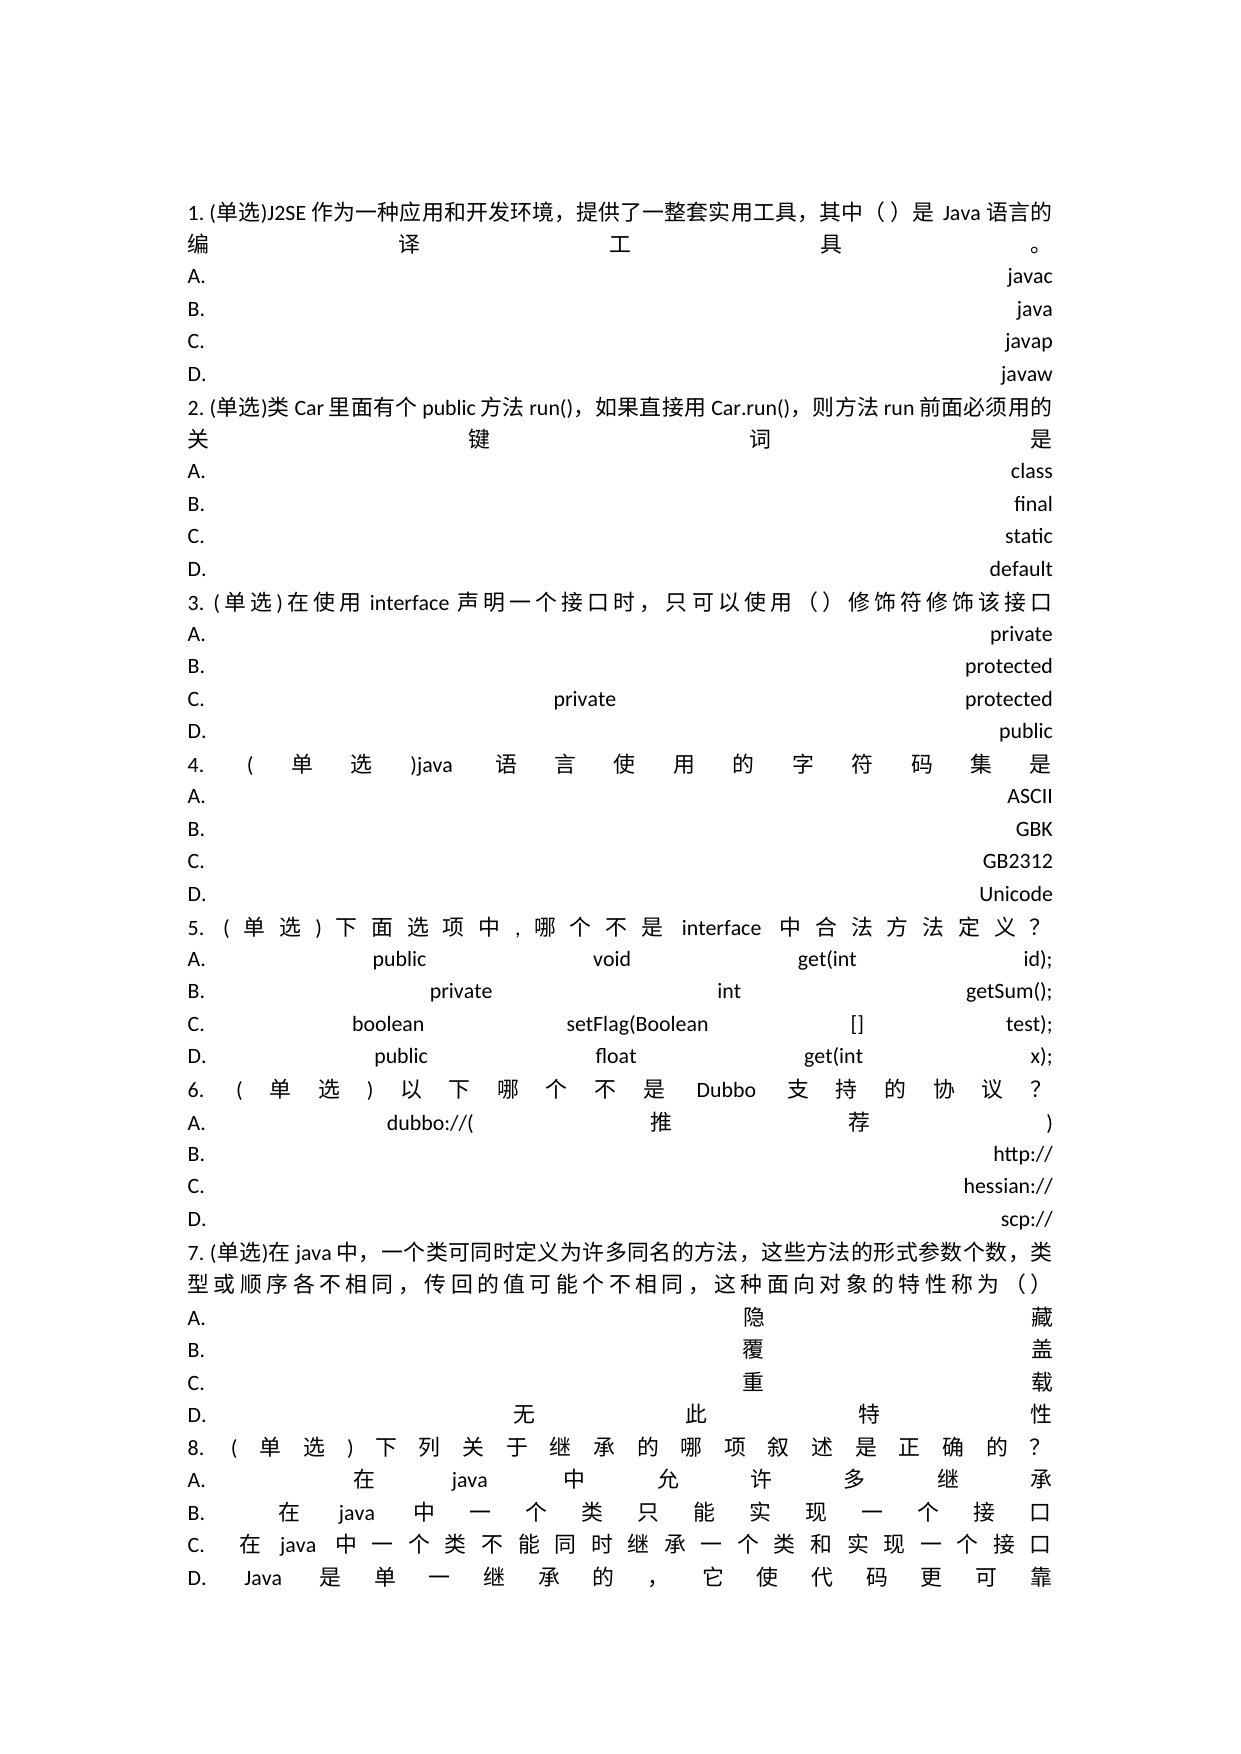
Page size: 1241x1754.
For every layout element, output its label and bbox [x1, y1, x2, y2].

text [187, 162, 1053, 1592]
